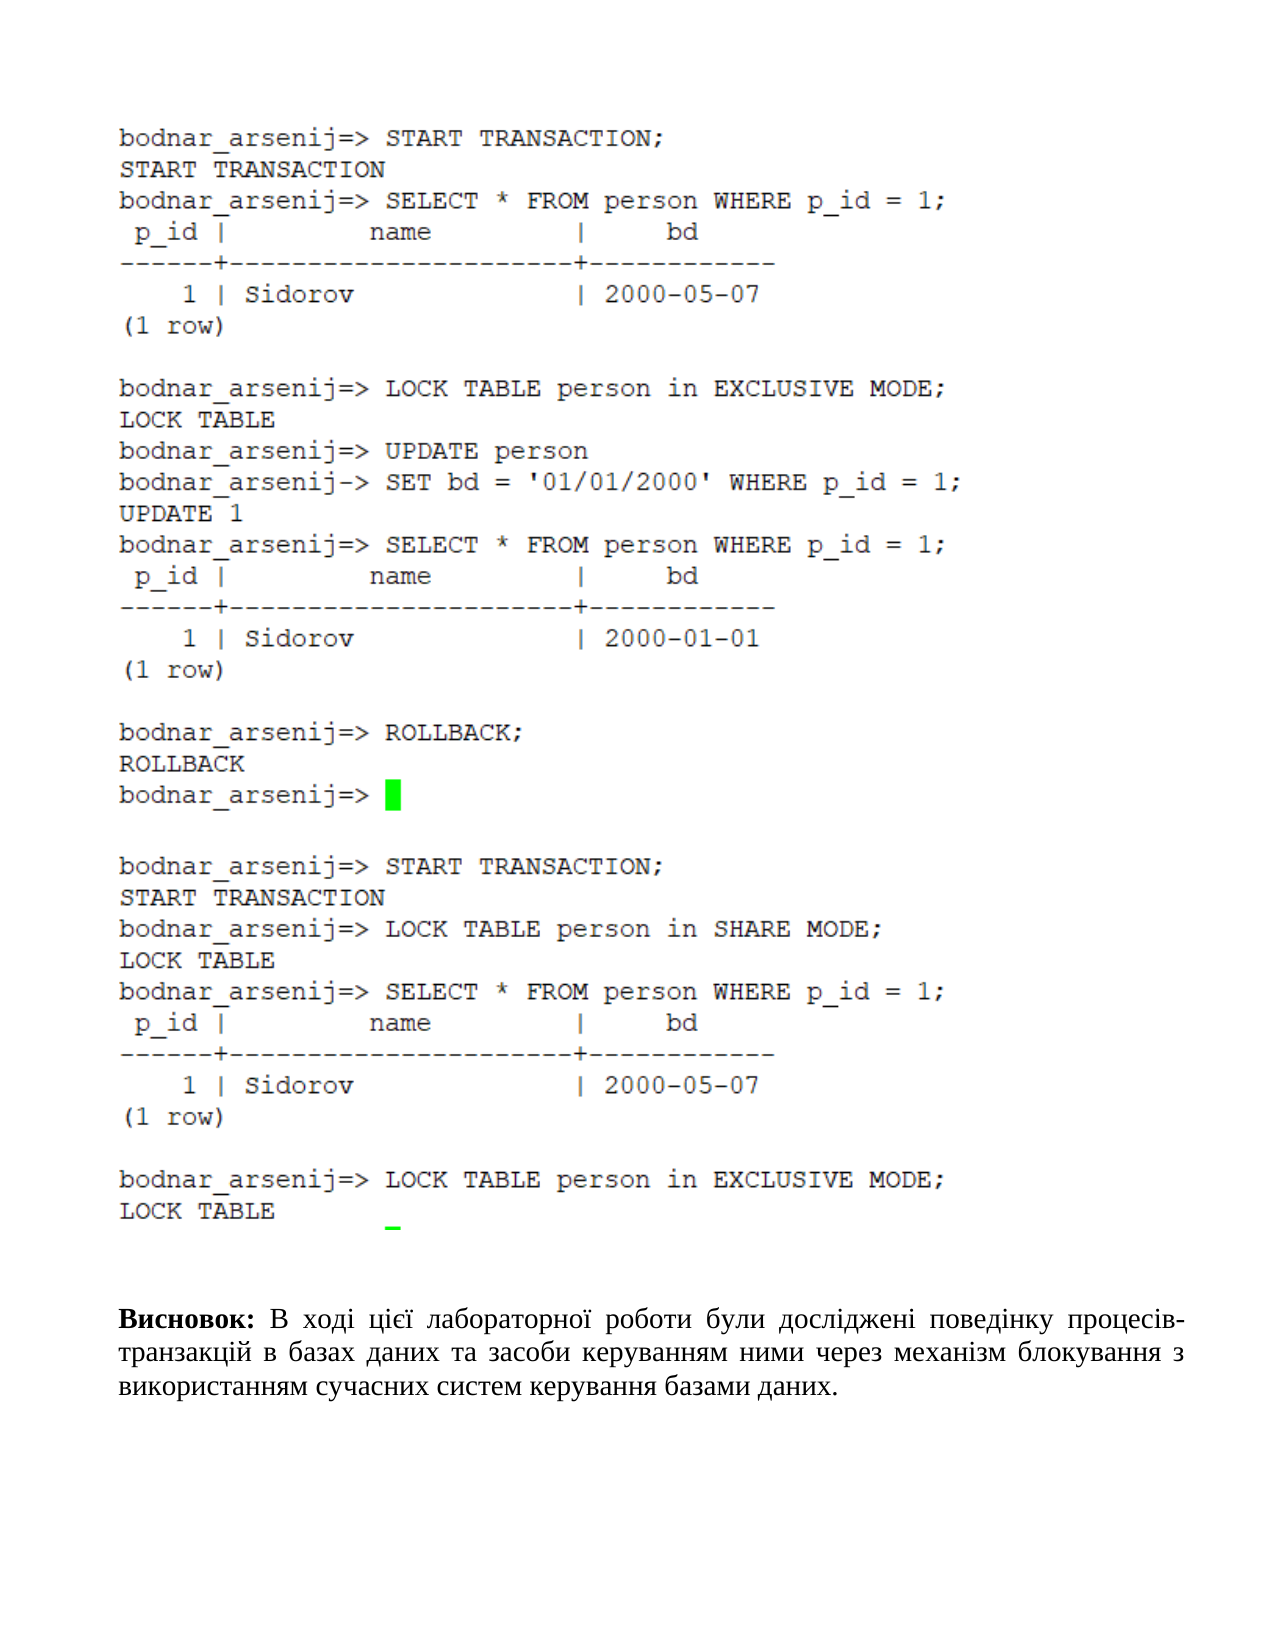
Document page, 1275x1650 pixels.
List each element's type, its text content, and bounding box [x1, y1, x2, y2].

picture [118, 843, 998, 1230]
picture [118, 118, 990, 825]
text Висновок: В ході цієї лабораторної роботи були досліджені поведінку процесів-транзакцій в базах даних та засоби керуванням ними через механізм блокування з використанням сучасних систем керування базами даних. [118, 1301, 1186, 1401]
